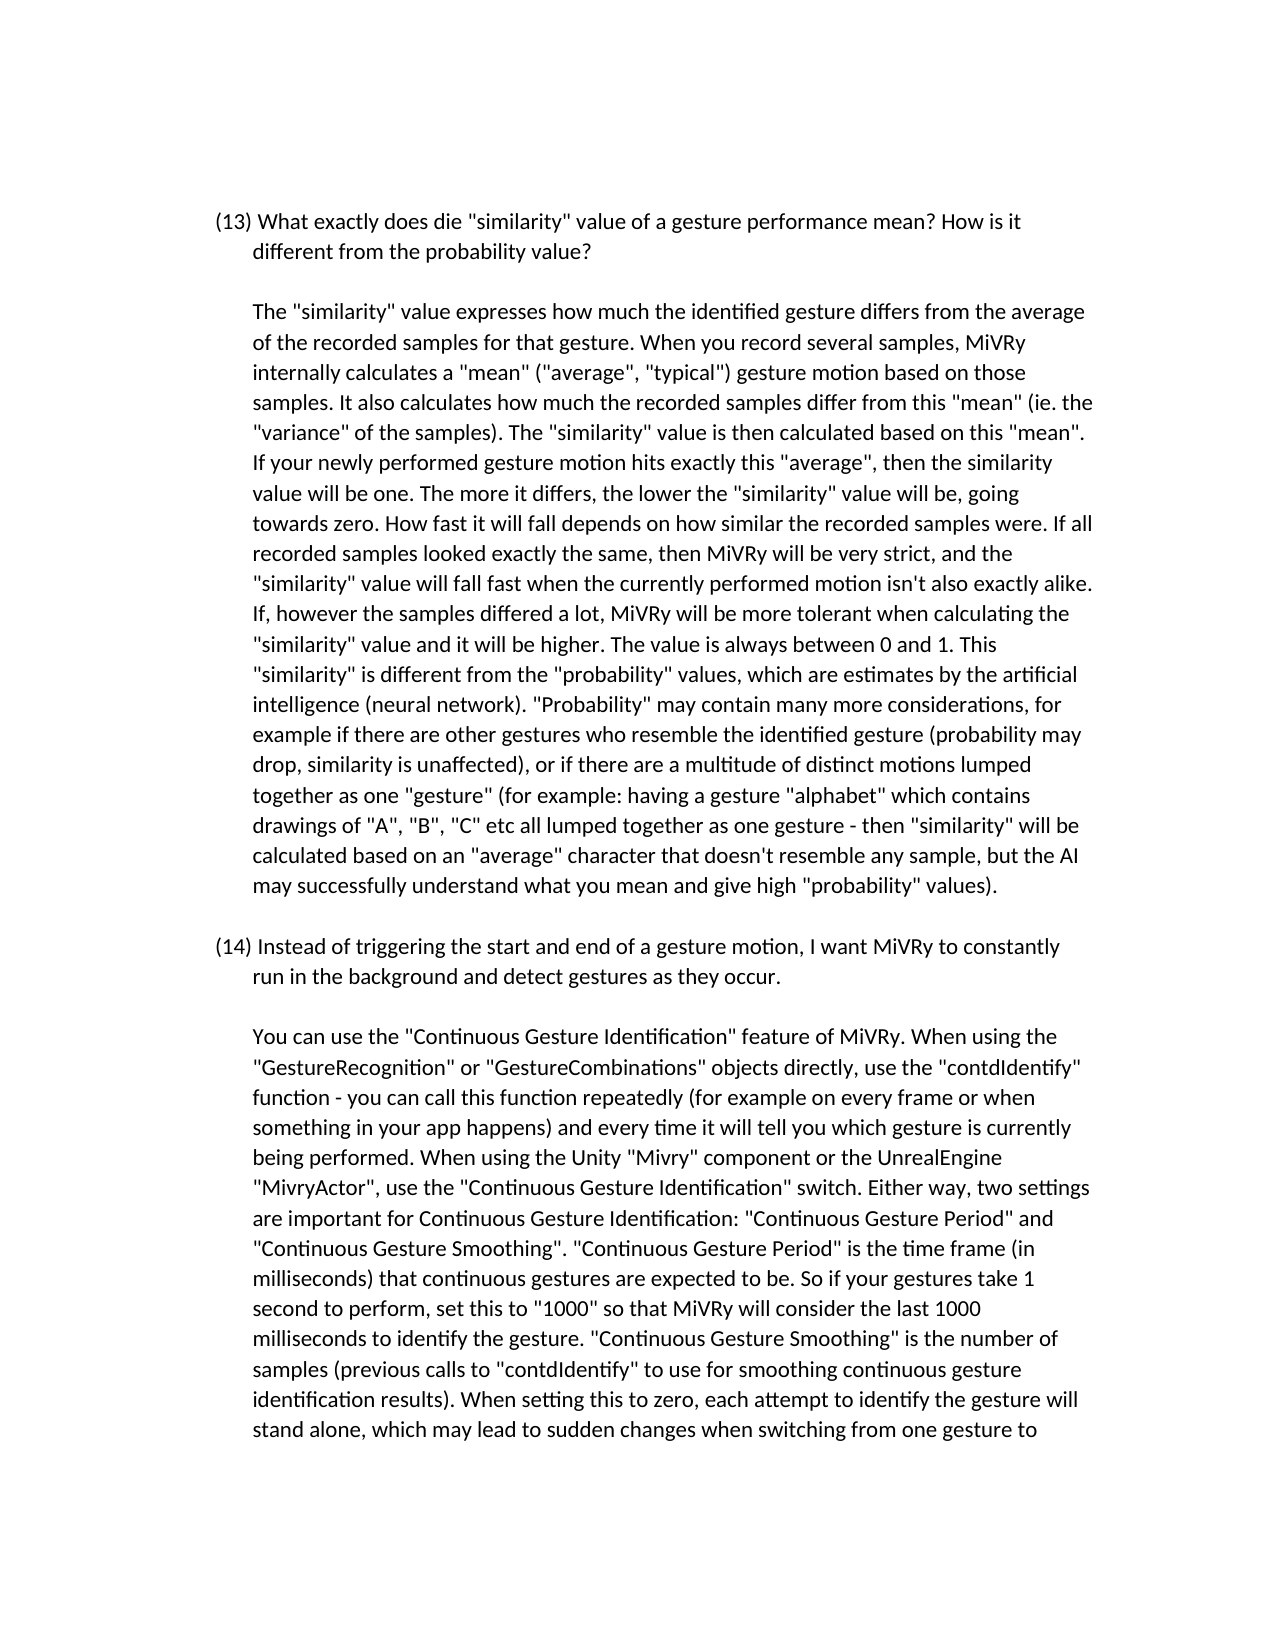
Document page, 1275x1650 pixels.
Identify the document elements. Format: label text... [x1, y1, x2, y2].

list What exactly does die "similarity" value of a gesture performance mean? How is it different from the probability value? The "similarity" value expresses how much the identified gesture differs from the average of the recorded samples for that gesture. When you record several samples, MiVRy internally calculates a "mean" ("average", "typical") gesture motion based on those samples. It also calculates how much the recorded samples differ from this "mean" (ie. the "variance" of the samples). The "similarity" value is then calculated based on this "mean". If your newly performed gesture motion hits exactly this "average", then the similarity value will be one. The more it differs, the lower the "similarity" value will be, going towards zero. How fast it will fall depends on how similar the recorded samples were. If all recorded samples looked exactly the same, then MiVRy will be very strict, and the "similarity" value will fall fast when the currently performed motion isn't also exactly alike. If, however the samples differed a lot, MiVRy will be more tolerant when calculating the "similarity" value and it will be higher. The value is always between 0 and 1. This "similarity" is different from the "probability" values, which are estimates by the artificial intelligence (neural network). "Probability" may contain many more considerations, for example if there are other gestures who resemble the identified gesture (probability may drop, similarity is unaffected), or if there are a multitude of distinct motions lumped together as one "gesture" (for example: having a gesture "alphabet" which contains drawings of "A", "B", "C" etc all lumped together as one gesture - then "similarity" will be calculated based on an "average" character that doesn't resemble any sample, but the AI may successfully understand what you mean and give high "probability" values). [215, 207, 1098, 929]
